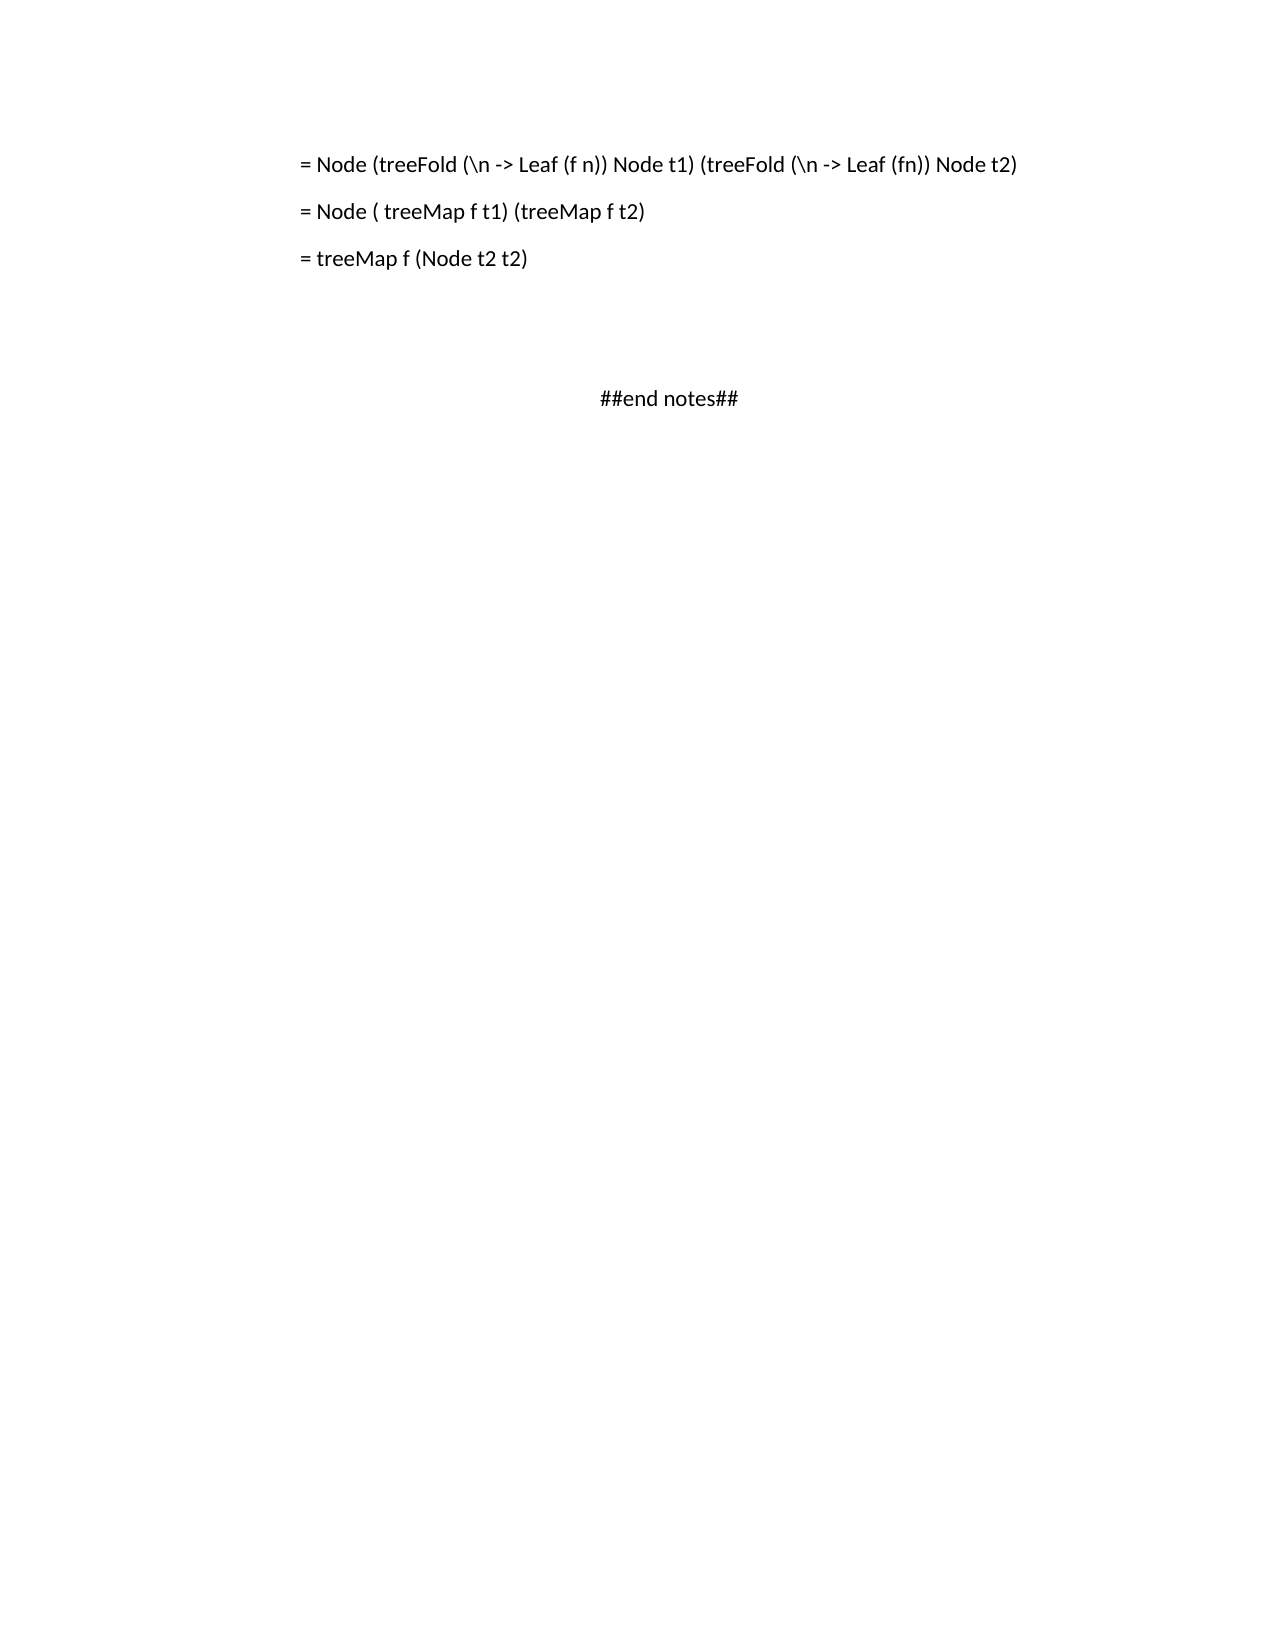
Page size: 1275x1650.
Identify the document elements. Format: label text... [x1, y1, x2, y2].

text ##end notes## [150, 384, 1125, 412]
text = Node (treeFold (\n -> Leaf (f n)) Node t1) (treeFold (\n -> Leaf (fn)) Node t2) [150, 150, 1125, 178]
text = treeMap f (Node t2 t2) [150, 244, 1125, 272]
text = Node ( treeMap f t1) (treeMap f t2) [150, 197, 1125, 225]
